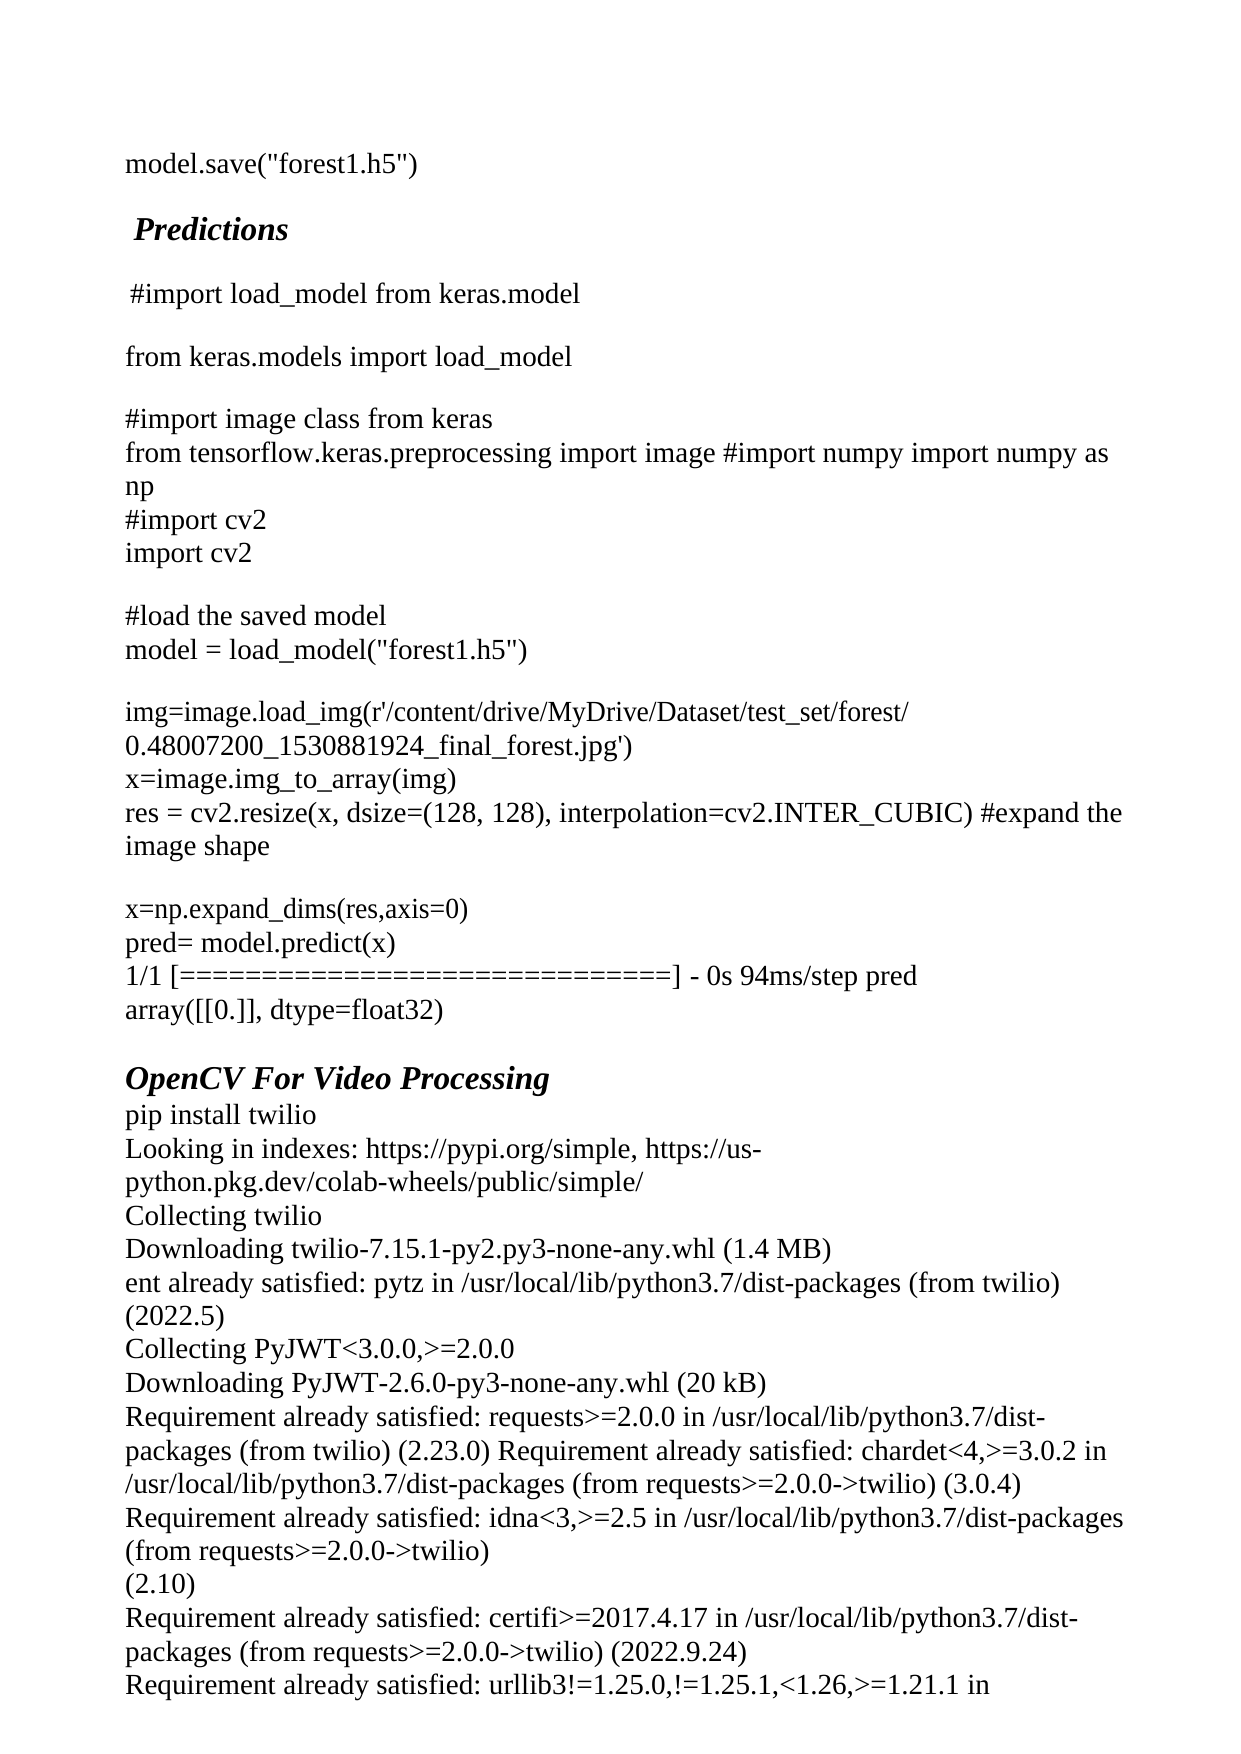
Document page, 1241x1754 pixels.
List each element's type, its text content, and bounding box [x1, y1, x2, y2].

text (2.10) [125, 1567, 1159, 1601]
subtitle OpenCV For Video Processing [125, 1059, 1159, 1097]
text Downloading twilio-7.15.1-py2.py3-none-any.whl (1.4 MB) [125, 1231, 1159, 1265]
text pip install twilio [125, 1097, 1159, 1131]
text x=np.expand_dims(res,axis=0) pred= model.predict(x) [125, 891, 536, 958]
text res = cv2.resize(x, dsize=(128, 128), interpolation=cv2.INTER_CUBIC) #expand the image shape [125, 795, 1159, 862]
text img=image.load_img(r'/content/drive/MyDrive/Dataset/test_set/forest/ 0.48007200_1530881924_final_forest.jpg') x=image.img_to_array(img) [125, 694, 963, 795]
text Looking in indexes: https://pypi.org/simple, https://us- python.pkg.dev/colab-wheels/public/simple/ Collecting twilio [125, 1131, 763, 1231]
text #import cv2 import cv2 [125, 502, 269, 569]
text 1/1 [==============================] - 0s 94ms/step pred [125, 958, 1159, 992]
text Requirement already satisfied: certifi>=2017.4.17 in /usr/local/lib/python3.7/dist- packages (from requests>=2.0.0->twilio) (2022.9.24) [125, 1601, 1159, 1668]
text #import load_model from keras.model [125, 276, 1159, 309]
text array([[0.]], dtype=float32) [125, 992, 1159, 1025]
text Requirement already satisfied: requests>=2.0.0 in /usr/local/lib/python3.7/dist- packages (from twilio) (2.23.0) Requirement already satisfied: chardet<4,>=3.0.2 in [125, 1399, 1132, 1466]
text model = load_model("forest1.h5") [125, 632, 1159, 665]
text ent already satisfied: pytz in /usr/local/lib/python3.7/dist-packages (from twilio) (2022.5) [125, 1265, 1132, 1332]
text Collecting PyJWT<3.0.0,>=2.0.0 [125, 1332, 1159, 1365]
subtitle Predictions [133, 209, 1159, 247]
text model.save("forest1.h5") [125, 146, 1159, 179]
text from keras.models import load_model #import image class from keras [125, 310, 588, 435]
text Requirement already satisfied: urllib3!=1.25.0,!=1.25.1,<1.26,>=1.21.1 in [125, 1668, 1159, 1701]
text #load the saved model [125, 598, 1159, 632]
text from tensorflow.keras.preprocessing import image #import numpy import numpy as np [125, 435, 1132, 502]
text /usr/local/lib/python3.7/dist-packages (from requests>=2.0.0->twilio) (3.0.4) Requirement already satisfied: idna<3,>=2.5 in /usr/local/lib/python3.7/dist-packages (from requests>=2.0.0->twilio) [125, 1466, 1159, 1567]
text Downloading PyJWT-2.6.0-py3-none-any.whl (20 kB) [125, 1365, 1159, 1399]
